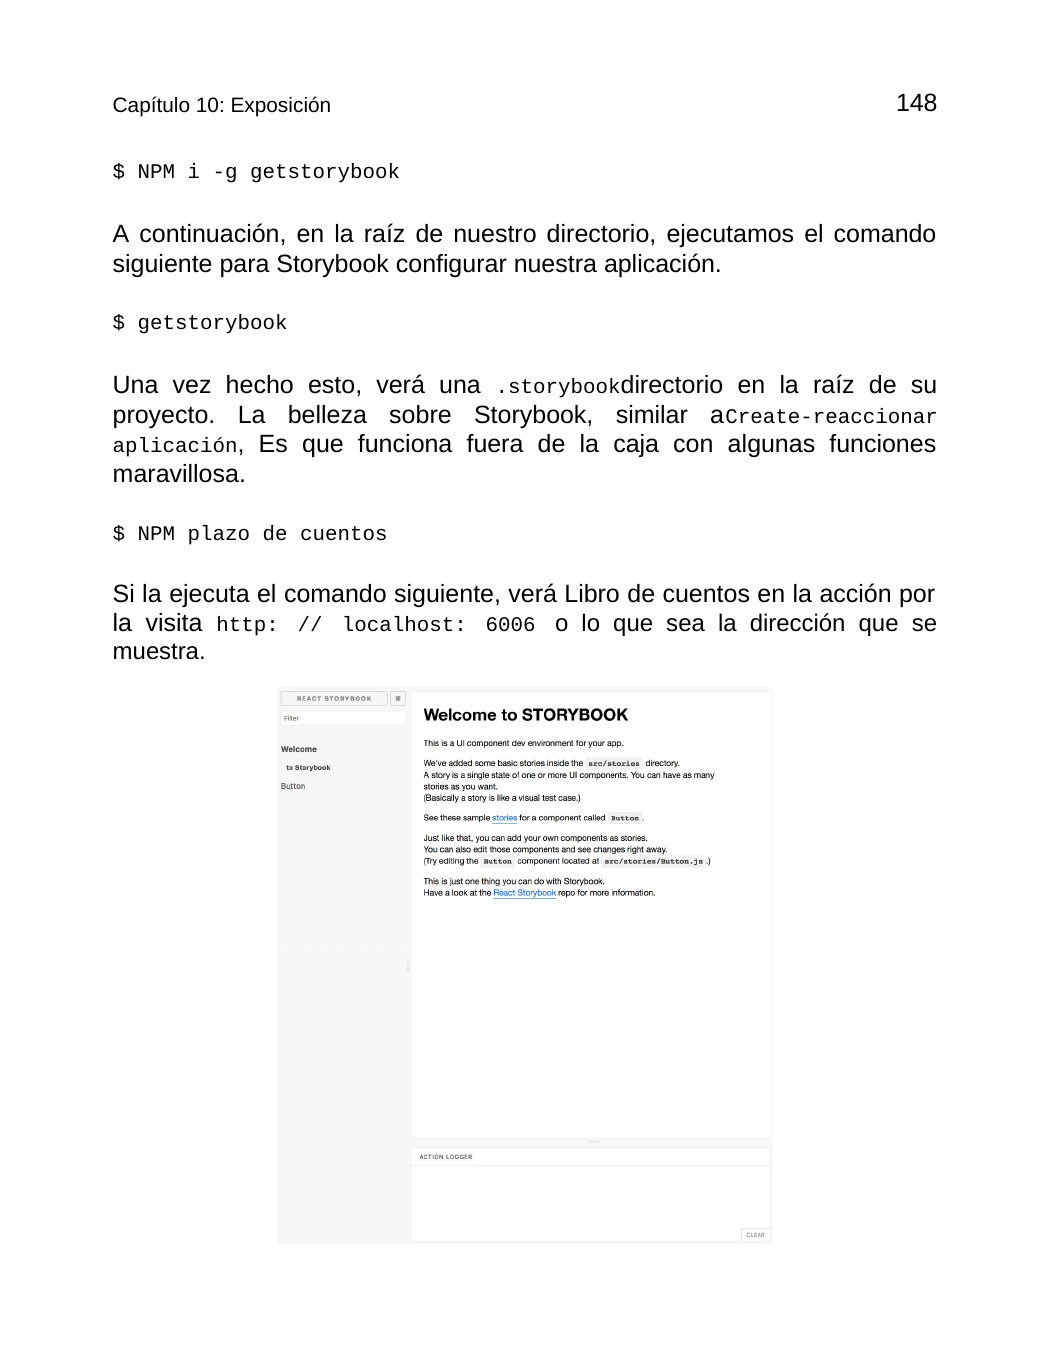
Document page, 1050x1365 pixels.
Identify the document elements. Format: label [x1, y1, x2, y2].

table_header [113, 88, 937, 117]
picture [277, 687, 773, 1244]
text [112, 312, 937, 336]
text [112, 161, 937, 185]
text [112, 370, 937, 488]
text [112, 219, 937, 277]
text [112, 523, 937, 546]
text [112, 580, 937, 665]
